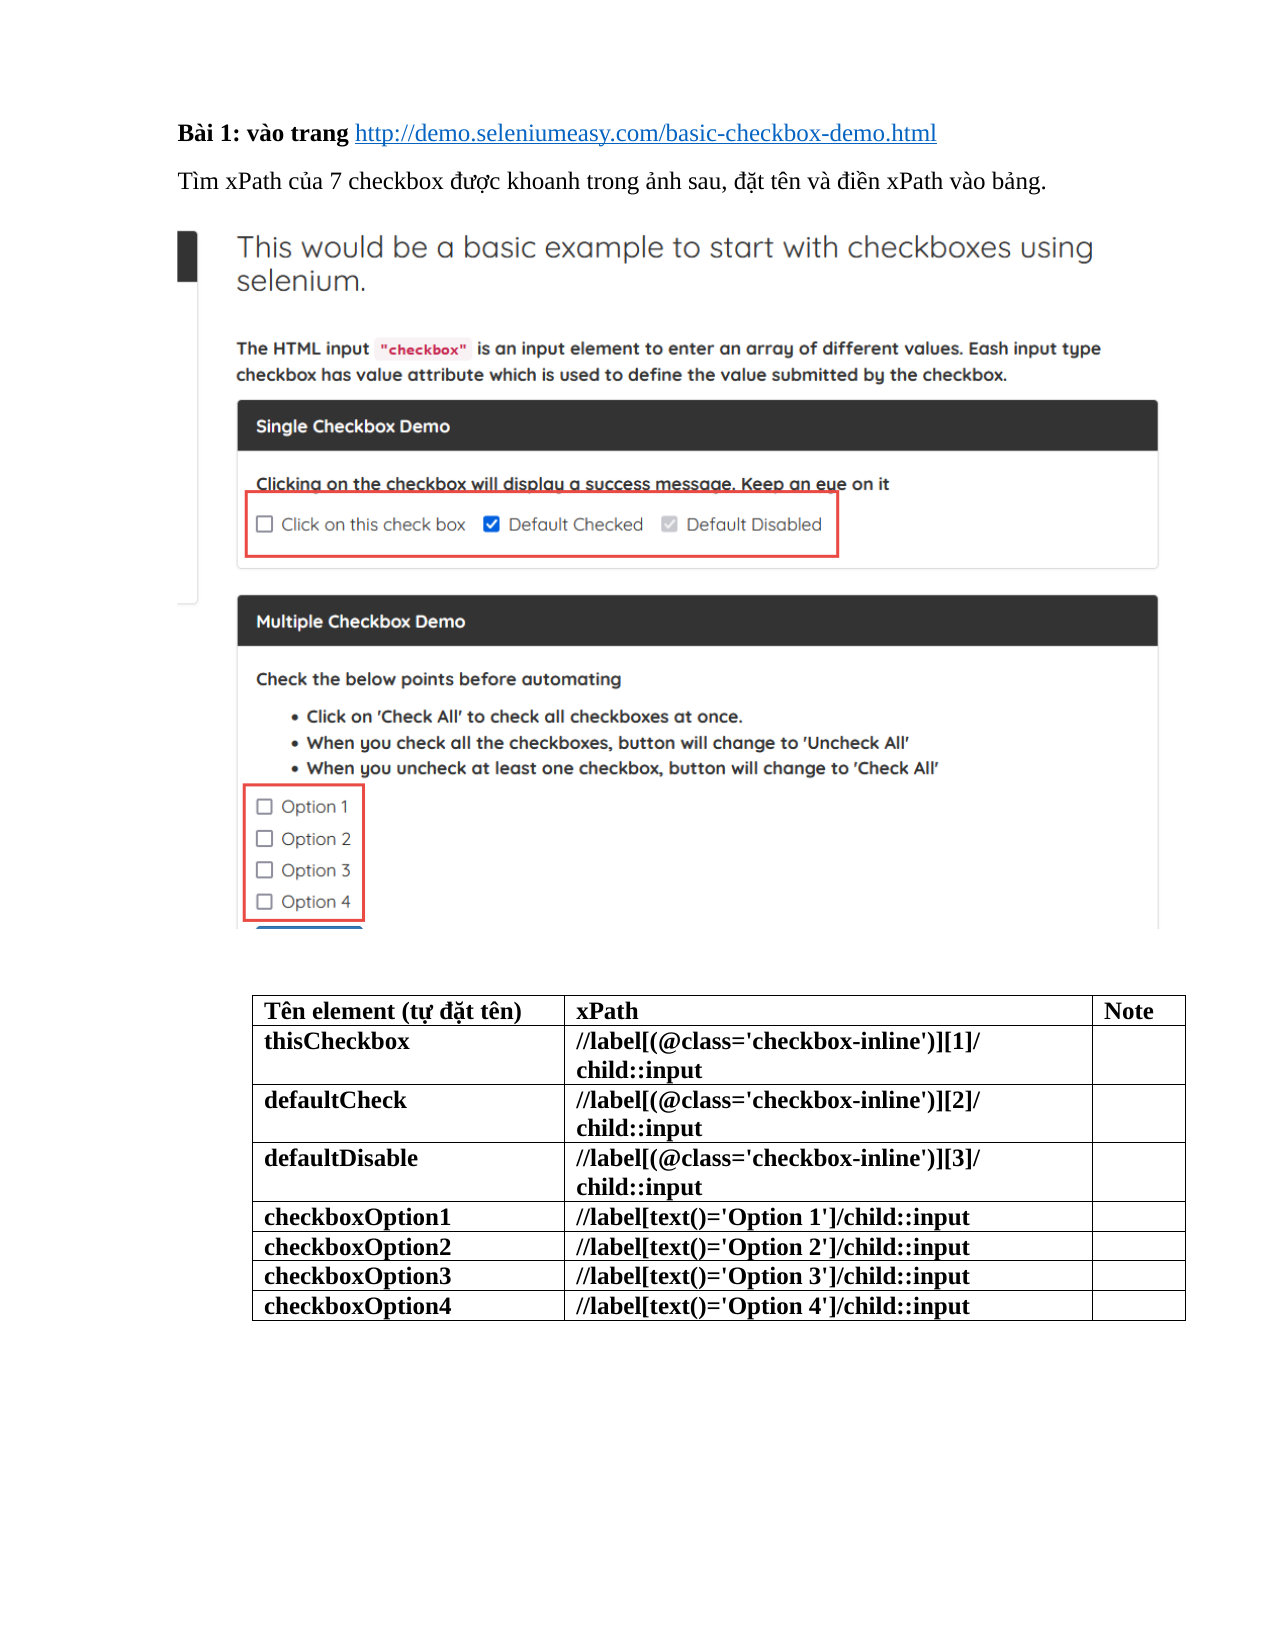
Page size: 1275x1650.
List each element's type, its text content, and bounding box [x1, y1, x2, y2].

table_cell //label[text()='Option 2']/child::input [565, 1232, 1092, 1260]
table_cell [1093, 1291, 1185, 1320]
table_cell checkboxOption2 [253, 1232, 564, 1260]
table_cell //label[text()='Option 4']/child::input [565, 1291, 1092, 1320]
table_cell [1093, 1026, 1185, 1084]
text Tìm xPath của 7 checkbox được khoanh trong ảnh sau, đặt tên và điền xPath vào bảng. [177, 166, 1186, 194]
table_cell thisCheckbox [253, 1026, 564, 1084]
table_cell [1093, 1232, 1185, 1260]
table_header Tên element (tự đặt tên) [253, 996, 564, 1025]
table_header Note [1093, 996, 1185, 1025]
table_cell [1093, 1143, 1185, 1201]
table_cell //label[(@class='checkbox-inline')][2]/child::input [565, 1085, 1092, 1142]
table_cell //label[text()='Option 1']/child::input [565, 1202, 1092, 1231]
table_header xPath [565, 996, 1092, 1025]
table_cell defaultDisable [253, 1143, 564, 1201]
table_cell [1093, 1261, 1185, 1290]
table_cell [1093, 1085, 1185, 1142]
table_cell //label[(@class='checkbox-inline')][1]/child::input [565, 1026, 1092, 1084]
table_cell //label[(@class='checkbox-inline')][3]/child::input [565, 1143, 1092, 1201]
text Bài 1: vào trang http://demo.seleniumeasy.com/basic-checkbox-demo.html [177, 118, 1186, 147]
table_cell checkboxOption4 [253, 1291, 564, 1320]
picture [177, 213, 1187, 929]
table_cell checkboxOption1 [253, 1202, 564, 1231]
table_cell checkboxOption3 [253, 1261, 564, 1290]
table_cell [1093, 1202, 1185, 1231]
table_cell //label[text()='Option 3']/child::input [565, 1261, 1092, 1290]
table_cell defaultCheck [253, 1085, 564, 1142]
